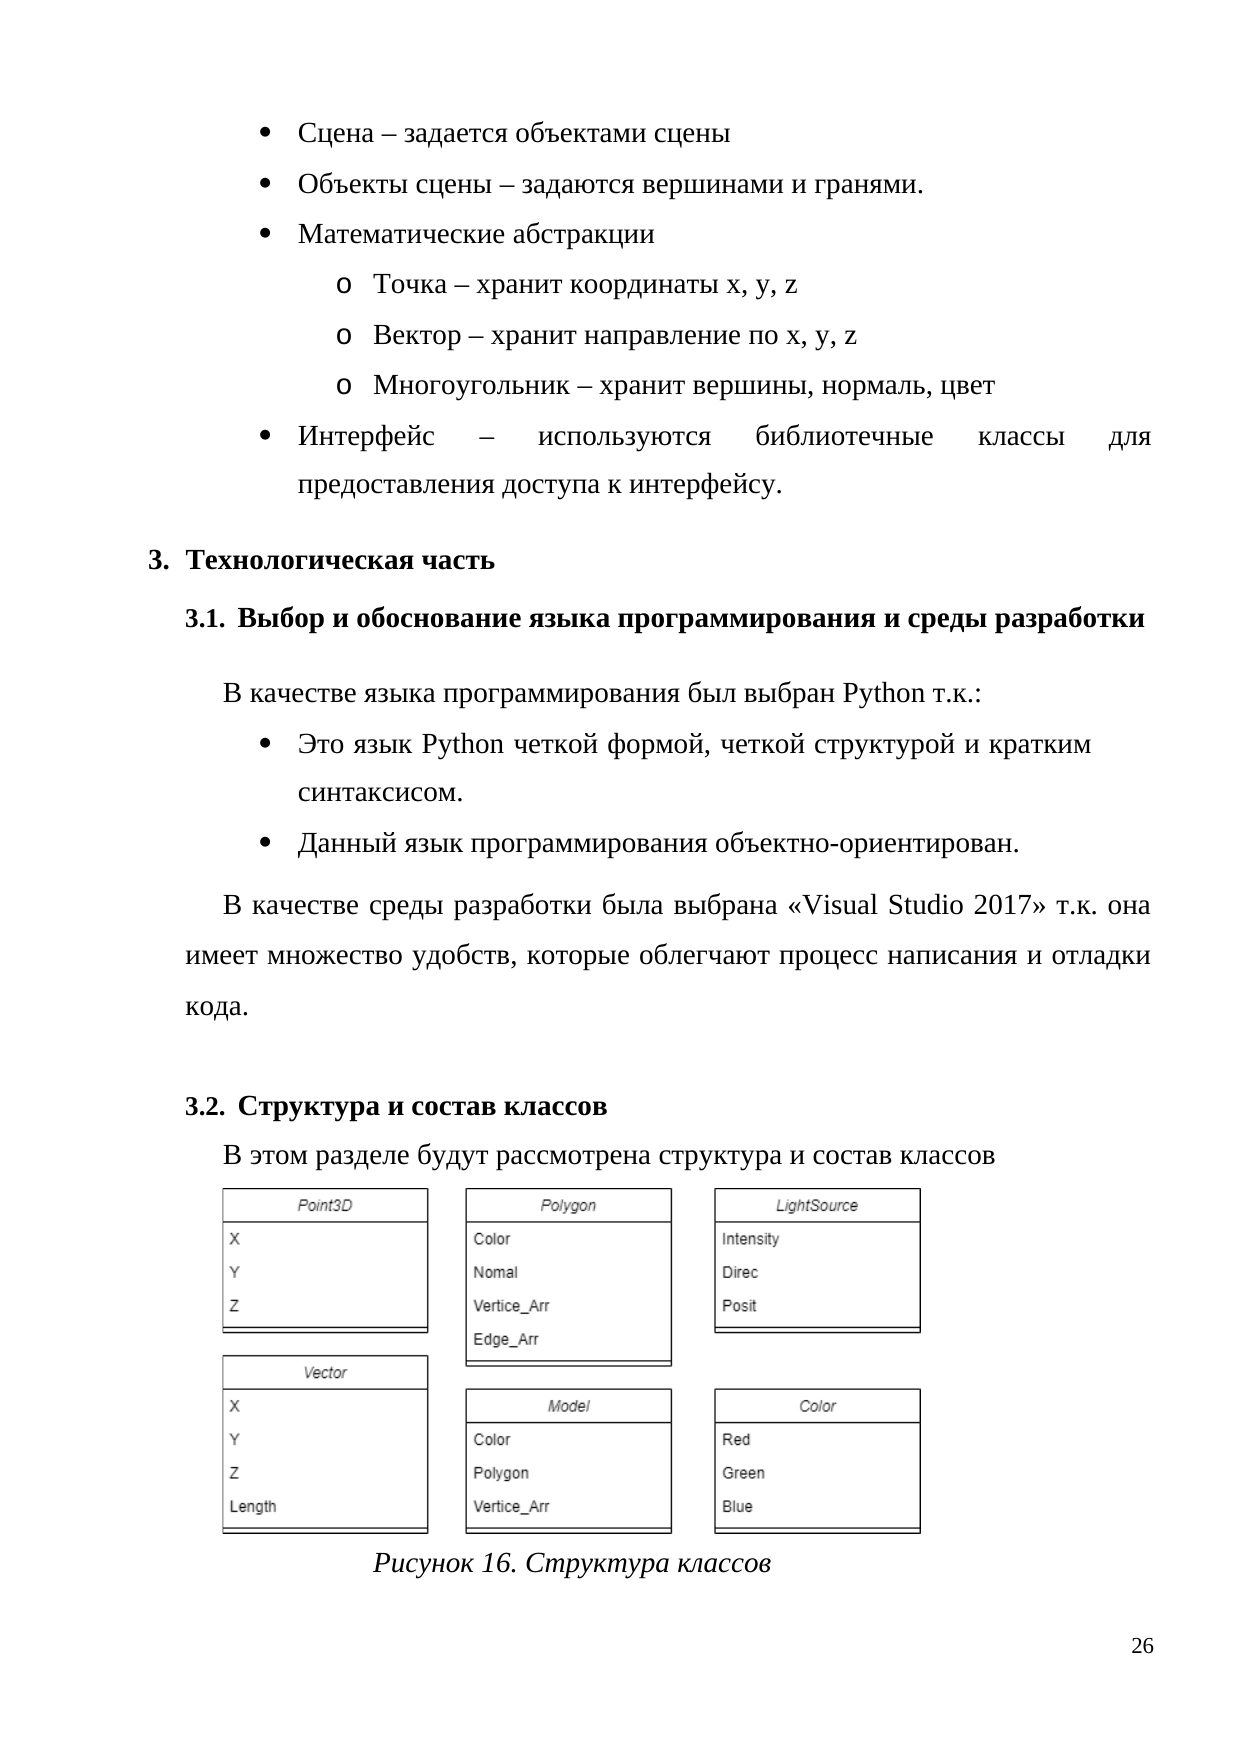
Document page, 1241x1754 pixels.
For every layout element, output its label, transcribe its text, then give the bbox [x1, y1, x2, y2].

text В качестве среды разработки была выбрана «Visual Studio 2017» т.к. oнa имеет множество удобств, которые облегчают процесс написания и отладки кода. [185, 887, 1152, 1021]
text Рисунок 16. Cтруктура классов [373, 1197, 1165, 1579]
list Структура и состав классов [185, 1088, 1165, 1121]
picture [222, 1188, 921, 1534]
list Математические абстракции [260, 216, 1165, 250]
subtitle Технологическая часть [148, 542, 1165, 575]
list Это язык Python четкой формой, четкой структурой и кратким синтаксисом. [260, 726, 1152, 808]
list Точка – хранит координаты x, y, z [335, 266, 1165, 302]
list Выбор и обоснование языка программирования и среды разработки [185, 600, 1165, 634]
text В качестве языка программирования был выбран Python т.к.: [223, 675, 1165, 709]
list Интерфейс – используются библиотечные классы для предоставления доступа к интерфейсу. [260, 418, 1152, 500]
list Объекты сцены – задаются вершинами и гранями. [260, 166, 1165, 199]
list Многоугольник – хранит вершины, нормаль, цвет [335, 367, 1165, 403]
list Данный язык программирования объектно-ориентирован. [260, 825, 1165, 858]
list Сцена – задается объектами сцены [260, 116, 1165, 149]
list Вектор – хранит направление по x, y, z [335, 317, 1165, 353]
text В этом разделе будут рассмотрена структура и состав классов [223, 1137, 1165, 1171]
